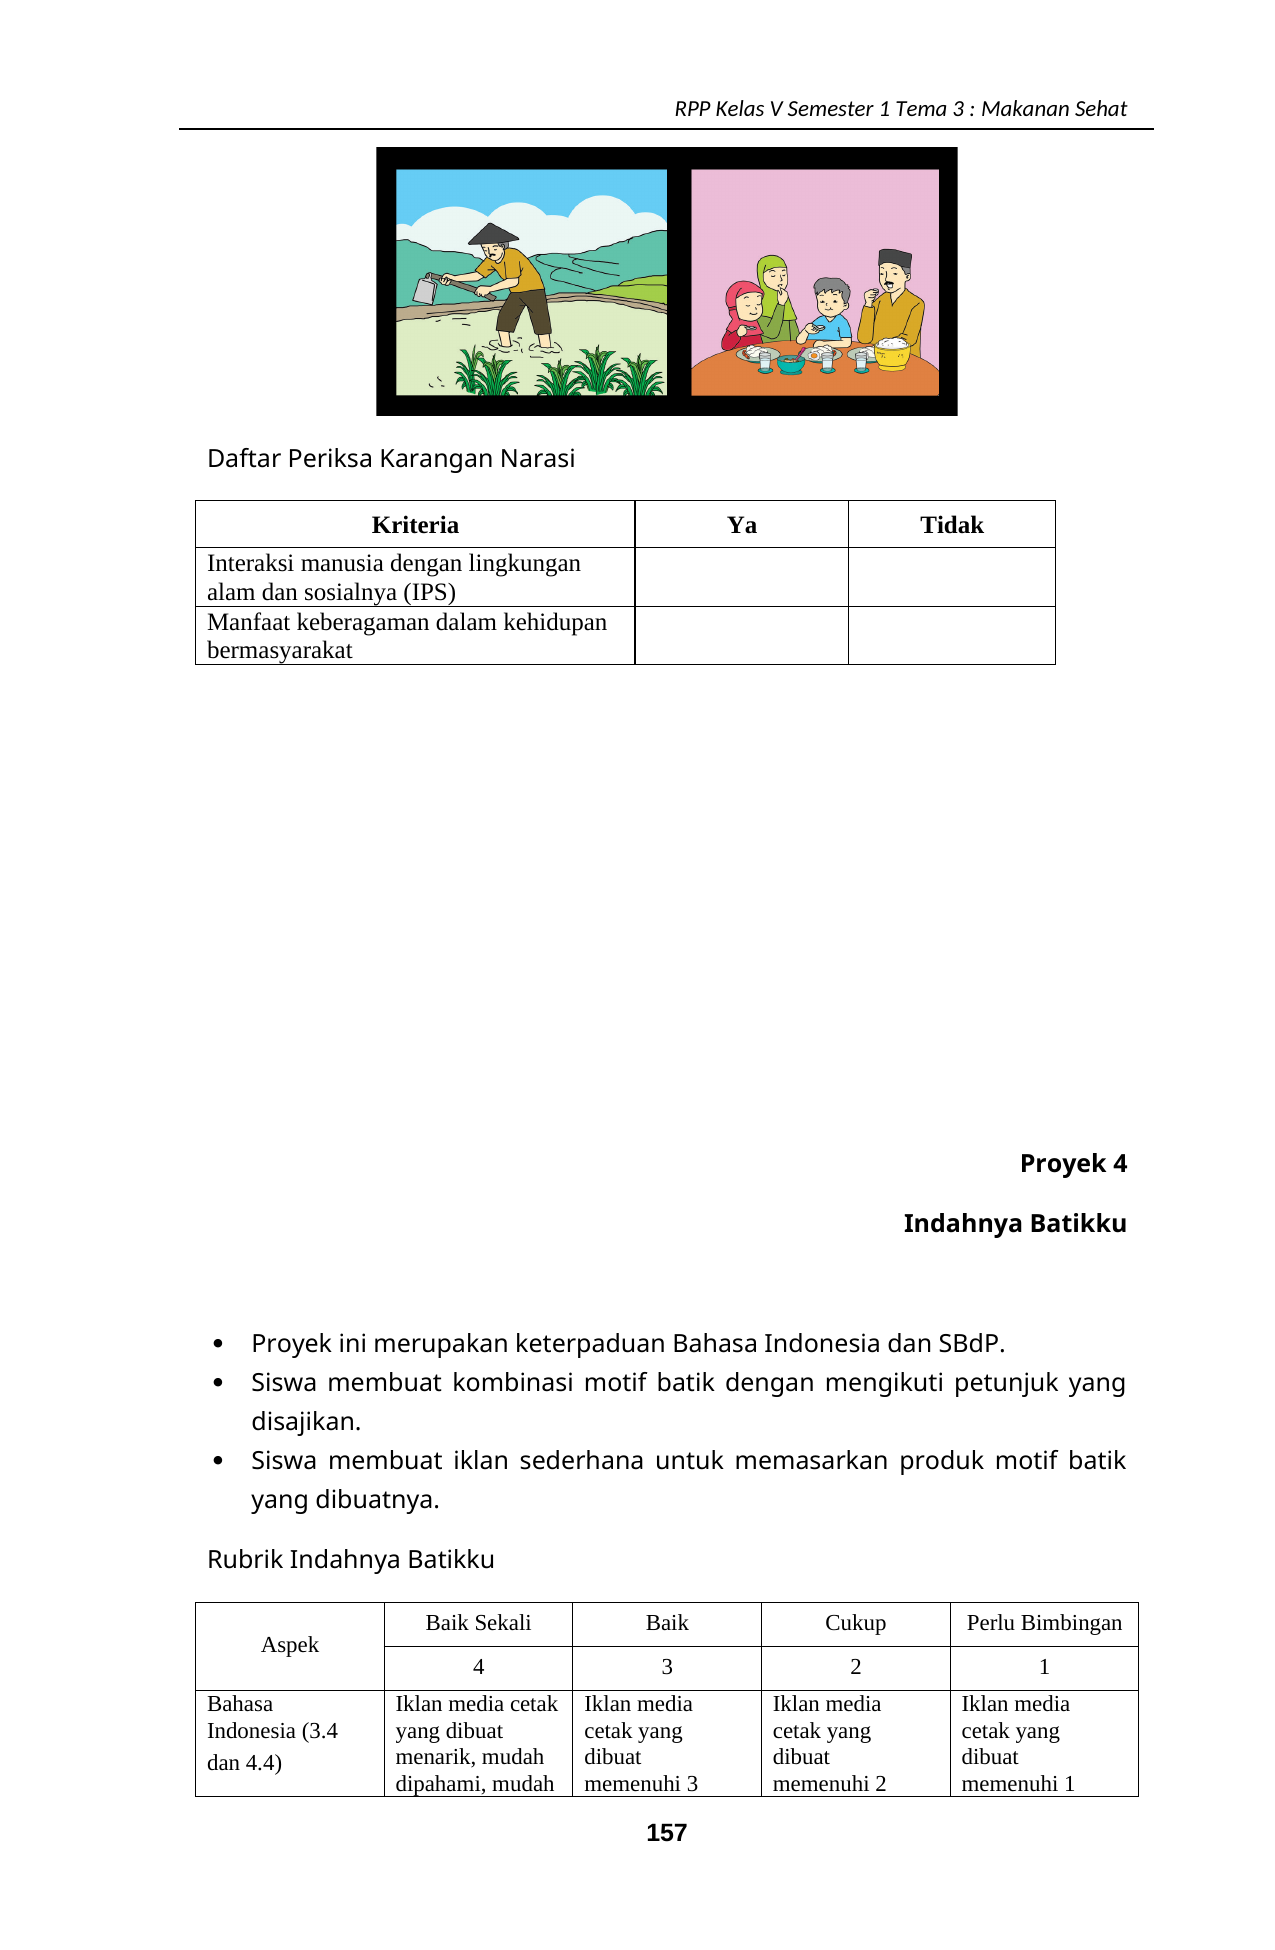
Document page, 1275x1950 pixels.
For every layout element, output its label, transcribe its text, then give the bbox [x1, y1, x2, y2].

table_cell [385, 1691, 572, 1796]
table_cell [849, 607, 1055, 664]
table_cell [951, 1691, 1138, 1796]
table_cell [196, 1691, 384, 1796]
table_cell 4 [385, 1647, 572, 1689]
table_header Baik [573, 1603, 761, 1646]
table_header Tidak [849, 501, 1055, 547]
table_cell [573, 1691, 761, 1796]
table_cell [636, 548, 848, 606]
list Proyek ini merupakan keterpaduan Bahasa Indonesia dan SBdP. [214, 1325, 1127, 1359]
table_cell Manfaat keberagaman dalam kehidupan bermasyarakat [196, 607, 634, 664]
text Proyek 4 [207, 1145, 1127, 1179]
table_header Cukup [762, 1603, 950, 1646]
table_header Aspek [196, 1603, 384, 1689]
table_header Ya [636, 501, 848, 547]
table_header Baik Sekali [385, 1603, 572, 1646]
table_cell Interaksi manusia dengan lingkungan alam dan sosialnya (IPS) [196, 548, 634, 606]
text Daftar Periksa Karangan Narasi [207, 440, 1127, 474]
table_header Kriteria [196, 501, 634, 547]
table_cell [849, 548, 1055, 606]
list Siswa membuat kombinasi motif batik dengan mengikuti petunjuk yang disajikan. [214, 1364, 1127, 1438]
table_cell 3 [573, 1647, 761, 1689]
list Siswa membuat iklan sederhana untuk memasarkan produk motif batik yang dibuatnya. [214, 1443, 1127, 1516]
table_cell 1 [951, 1647, 1138, 1689]
text Rubrik Indahnya Batikku [207, 1542, 1127, 1576]
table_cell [762, 1691, 950, 1796]
table_cell 2 [762, 1647, 950, 1689]
text Indahnya Batikku [207, 1205, 1127, 1239]
table_header Perlu Bimbingan [951, 1603, 1138, 1646]
table_cell [636, 607, 848, 664]
